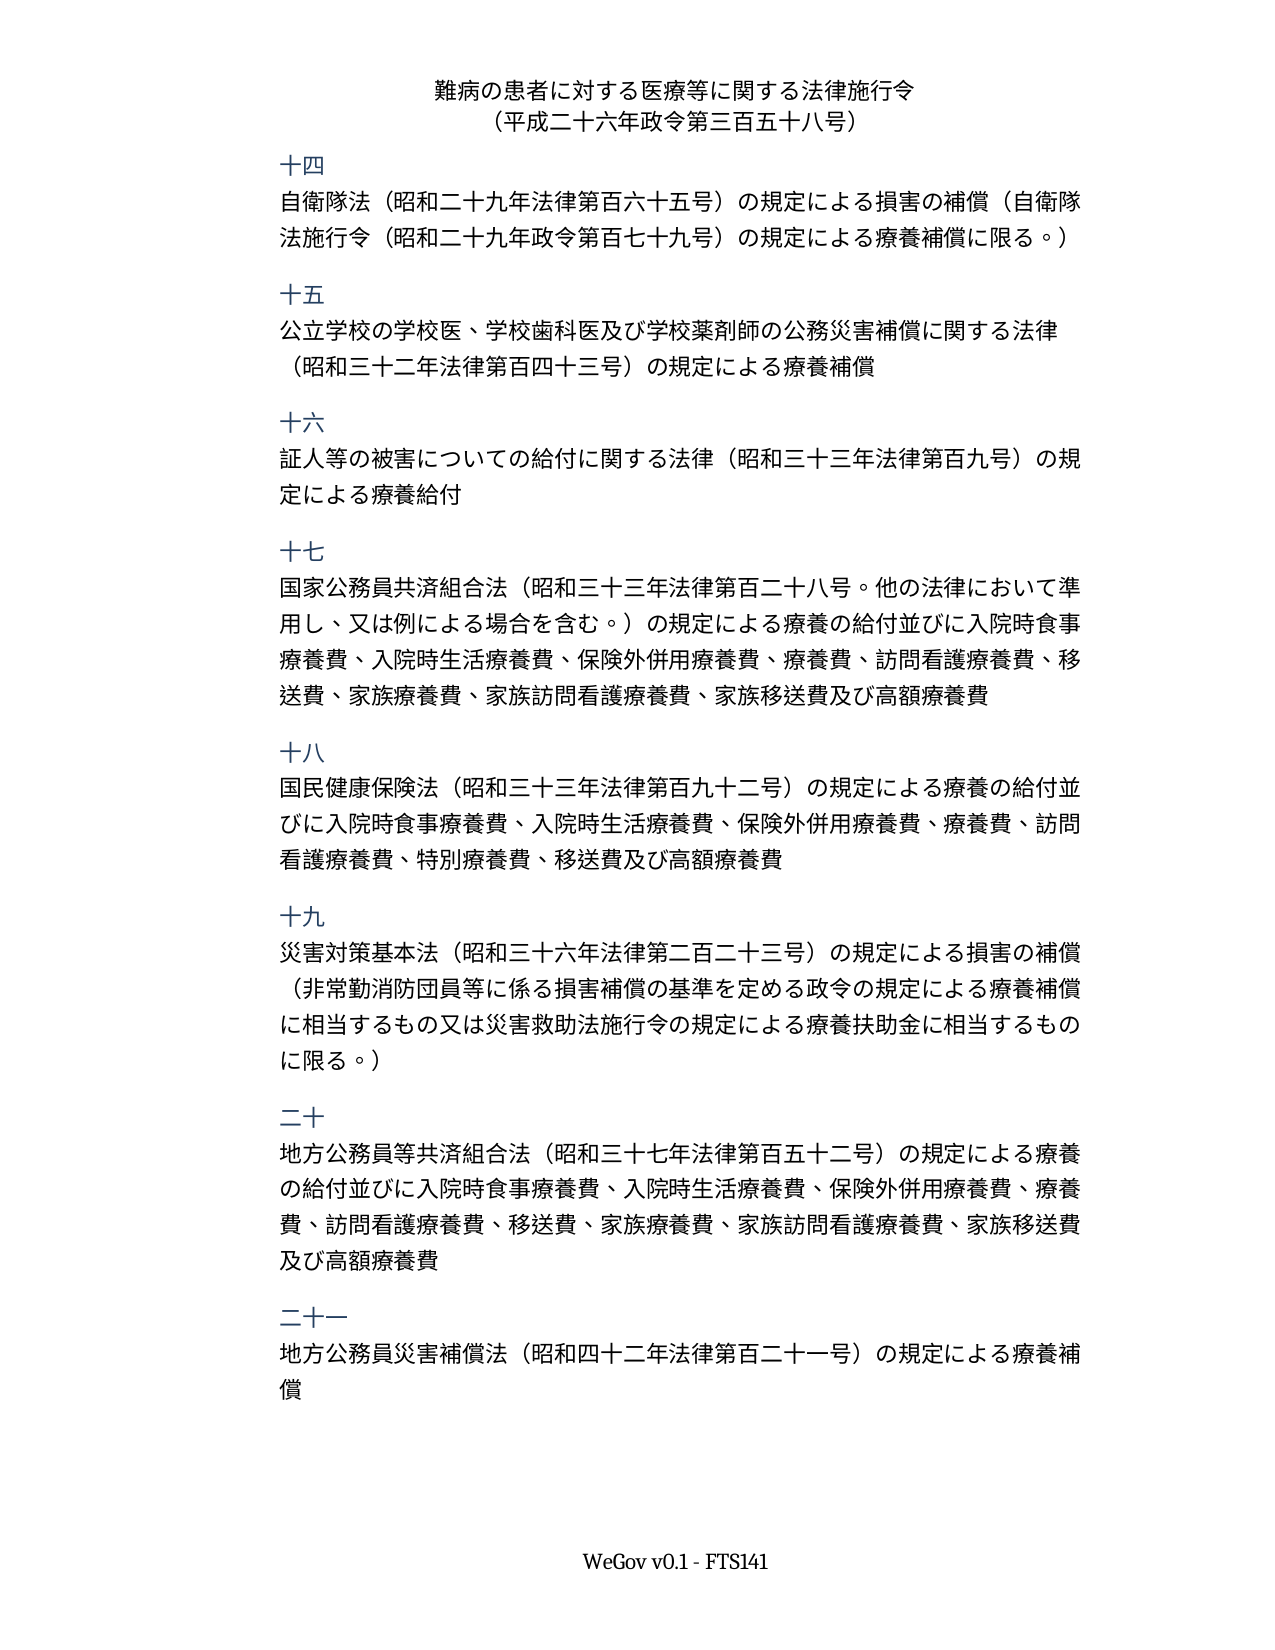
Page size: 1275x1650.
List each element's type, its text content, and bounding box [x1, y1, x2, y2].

subtitle 十六 [279, 407, 1087, 438]
text 国家公務員共済組合法（昭和三十三年法律第百二十八号。他の法律において準用し、又は例による場合を含む。）の規定による療養の給付並びに入院時食事療養費、入院時生活療養費、保険外併用療養費、療養費、訪問看護療養費、移送費、家族療養費、家族訪問看護療養費、家族移送費及び高額療養費 [279, 572, 1087, 711]
text 地方公務員等共済組合法（昭和三十七年法律第百五十二号）の規定による療養の給付並びに入院時食事療養費、入院時生活療養費、保険外併用療養費、療養費、訪問看護療養費、移送費、家族療養費、家族訪問看護療養費、家族移送費及び高額療養費 [279, 1137, 1087, 1277]
subtitle 十九 [279, 901, 1087, 932]
subtitle 十八 [279, 736, 1087, 768]
text 国民健康保険法（昭和三十三年法律第百九十二号）の規定による療養の給付並びに入院時食事療養費、入院時生活療養費、保険外併用療養費、療養費、訪問看護療養費、特別療養費、移送費及び高額療養費 [279, 772, 1087, 876]
text 災害対策基本法（昭和三十六年法律第二百二十三号）の規定による損害の補償（非常勤消防団員等に係る損害補償の基準を定める政令の規定による療養補償に相当するもの又は災害救助法施行令の規定による療養扶助金に相当するものに限る。） [279, 937, 1087, 1076]
text 自衛隊法（昭和二十九年法律第百六十五号）の規定による損害の補償（自衛隊法施行令（昭和二十九年政令第百七十九号）の規定による療養補償に限る。） [279, 186, 1087, 253]
subtitle 十七 [279, 536, 1087, 567]
text 地方公務員災害補償法（昭和四十二年法律第百二十一号）の規定による療養補償 [279, 1338, 1087, 1405]
text 公立学校の学校医、学校歯科医及び学校薬剤師の公務災害補償に関する法律（昭和三十二年法律第百四十三号）の規定による療養補償 [279, 314, 1087, 382]
subtitle 十四 [279, 150, 1087, 181]
text 証人等の被害についての給付に関する法律（昭和三十三年法律第百九号）の規定による療養給付 [279, 443, 1087, 510]
subtitle 二十 [279, 1102, 1087, 1133]
subtitle 二十一 [279, 1302, 1087, 1333]
subtitle 十五 [279, 279, 1087, 310]
